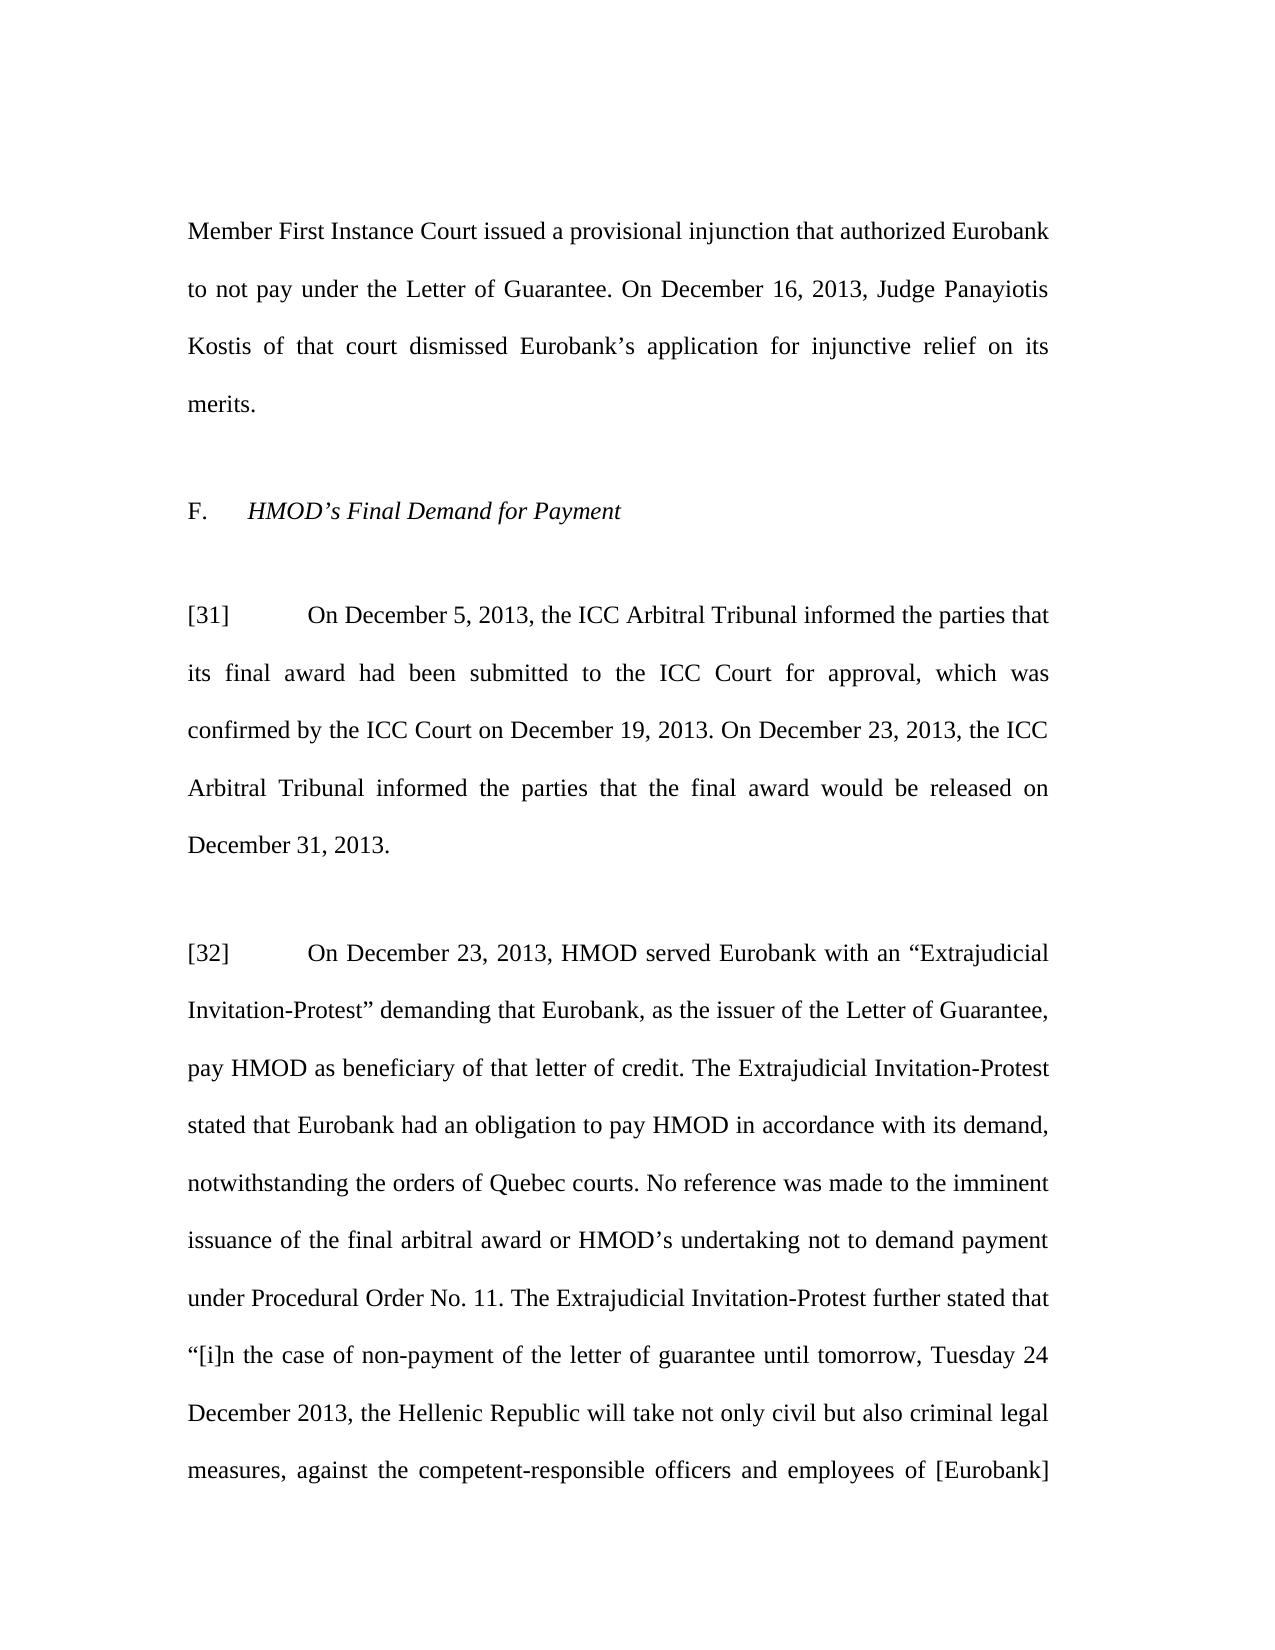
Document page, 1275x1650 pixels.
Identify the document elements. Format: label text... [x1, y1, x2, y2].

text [187, 938, 1050, 1484]
text On December 5, 2013, the ICC Arbitral Tribunal informed the parties that its final award had been submitted to the ICC Court for approval, which was confirmed by the ICC Court on December 19, 2013. On December 23, 2013, the ICC Arbitral Tribunal informed the parties that the final award would be released on December 31, 2013. [187, 600, 1050, 859]
title HMOD’s Final Demand for Payment [187, 496, 1050, 525]
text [187, 216, 1050, 418]
